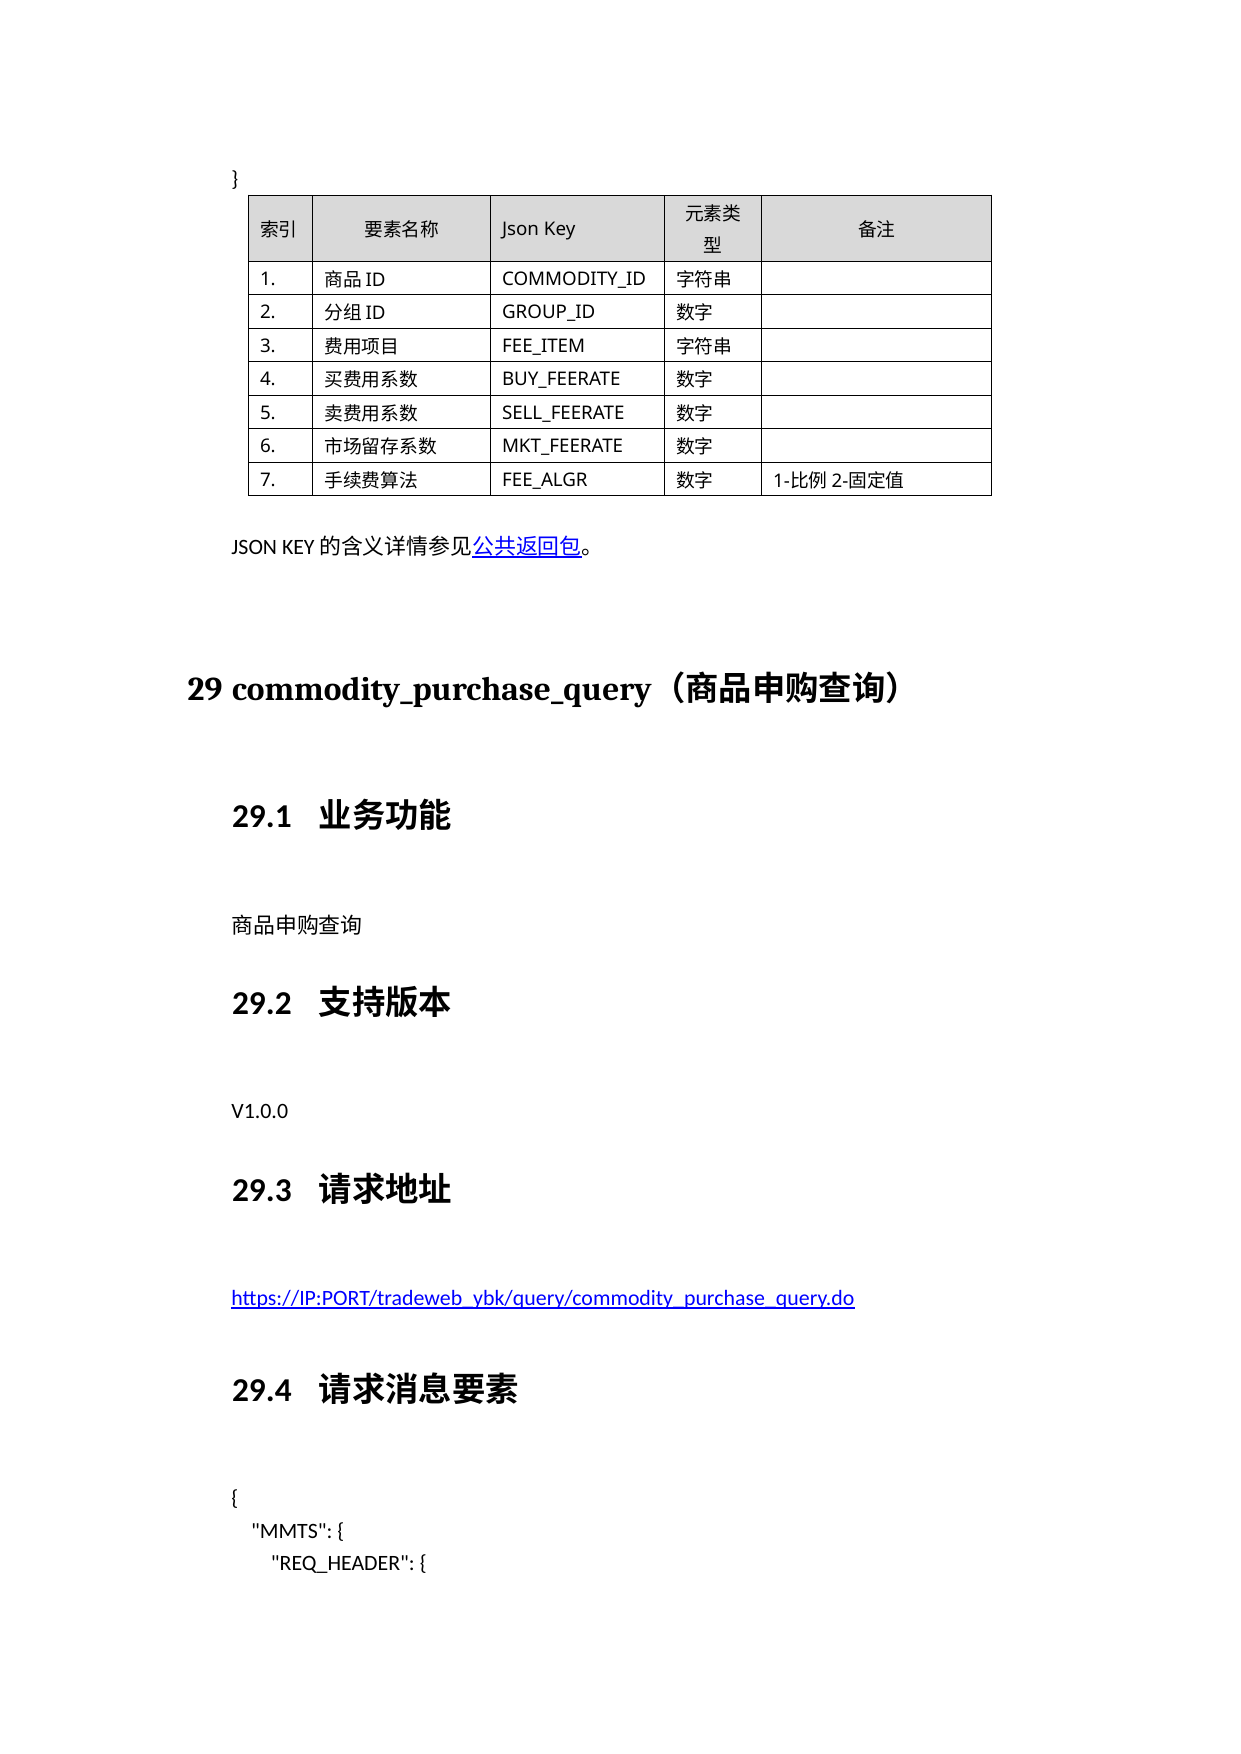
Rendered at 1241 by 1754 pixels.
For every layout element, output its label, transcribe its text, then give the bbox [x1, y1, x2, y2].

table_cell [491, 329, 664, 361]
text { [187, 1481, 1053, 1514]
text JSON KEY的含义详情参见公共返回包。 [187, 529, 1053, 561]
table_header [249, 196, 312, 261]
text 商品申购查询 [231, 908, 1053, 940]
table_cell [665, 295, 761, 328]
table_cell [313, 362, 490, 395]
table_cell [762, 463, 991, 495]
subtitle commodity_purchase_query（商品申购查询） [187, 653, 1053, 718]
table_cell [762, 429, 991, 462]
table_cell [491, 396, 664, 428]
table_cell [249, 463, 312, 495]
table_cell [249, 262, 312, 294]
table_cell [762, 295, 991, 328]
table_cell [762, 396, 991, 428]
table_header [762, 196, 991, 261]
text "MMTS": { [187, 1514, 1053, 1546]
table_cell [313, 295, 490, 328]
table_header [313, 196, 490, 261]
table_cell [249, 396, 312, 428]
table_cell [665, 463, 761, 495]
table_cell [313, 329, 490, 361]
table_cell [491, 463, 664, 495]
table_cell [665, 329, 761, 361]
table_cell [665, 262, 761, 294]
text "REQ_HEADER": { [187, 1546, 1053, 1579]
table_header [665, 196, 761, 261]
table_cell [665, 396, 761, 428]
subtitle 支持版本 [232, 967, 1053, 1032]
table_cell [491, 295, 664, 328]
text } [187, 162, 1053, 194]
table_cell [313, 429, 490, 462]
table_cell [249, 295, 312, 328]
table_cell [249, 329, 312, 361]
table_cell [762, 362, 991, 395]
subtitle 请求消息要素 [232, 1354, 1053, 1419]
text https://IP:PORT/tradeweb_ybk/query/commodity_purchase_query.do [187, 1281, 1053, 1314]
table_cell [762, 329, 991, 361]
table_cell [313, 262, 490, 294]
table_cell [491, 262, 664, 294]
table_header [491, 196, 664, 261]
text V1.0.0 [231, 1094, 1053, 1127]
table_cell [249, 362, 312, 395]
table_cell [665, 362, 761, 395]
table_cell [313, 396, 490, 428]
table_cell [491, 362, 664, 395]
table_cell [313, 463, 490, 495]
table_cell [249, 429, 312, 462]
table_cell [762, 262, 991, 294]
subtitle 请求地址 [232, 1154, 1053, 1219]
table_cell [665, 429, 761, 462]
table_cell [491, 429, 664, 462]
subtitle 业务功能 [232, 781, 1053, 846]
